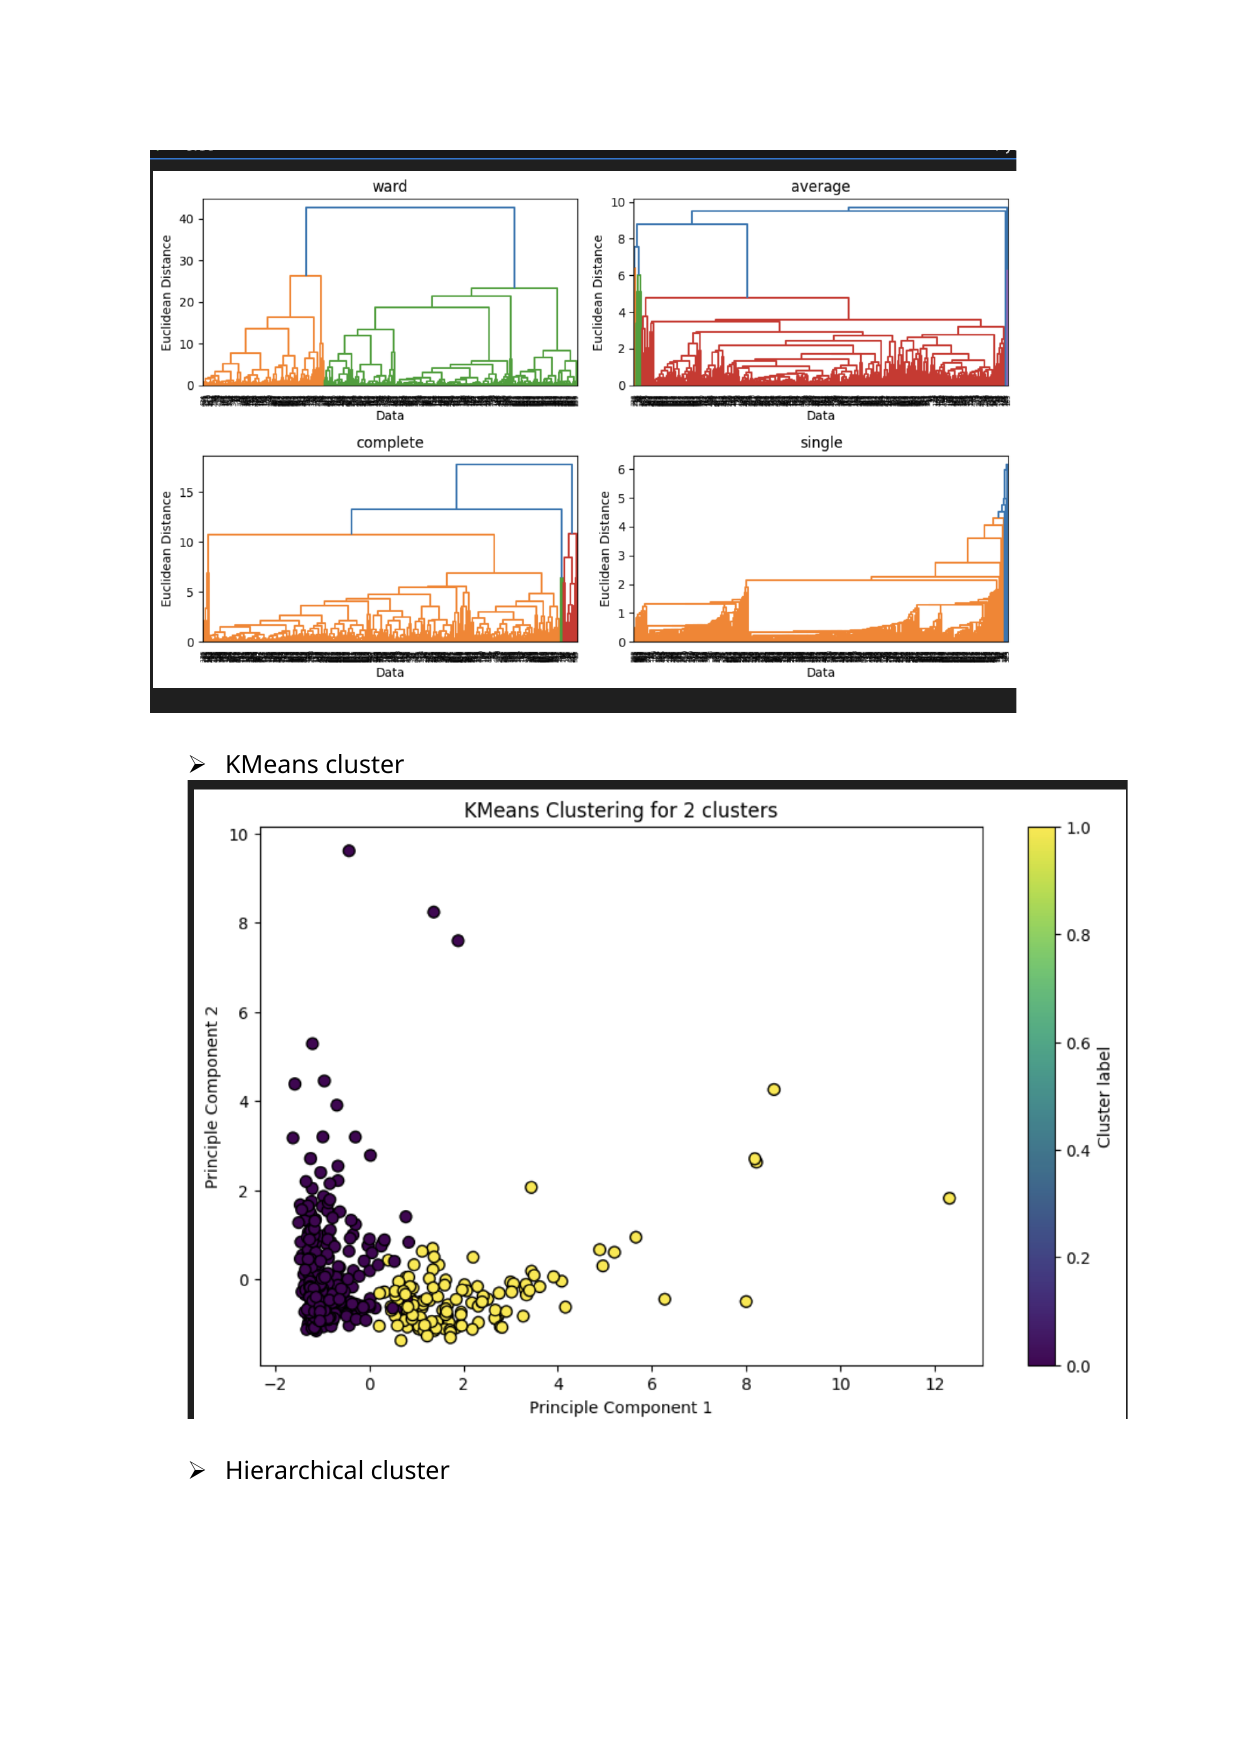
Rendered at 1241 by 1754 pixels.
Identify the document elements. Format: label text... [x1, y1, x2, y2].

list Hierarchical cluster [187, 1453, 1090, 1487]
picture [187, 780, 1128, 1419]
list KMeans cluster [187, 747, 1090, 780]
picture [150, 150, 1017, 713]
